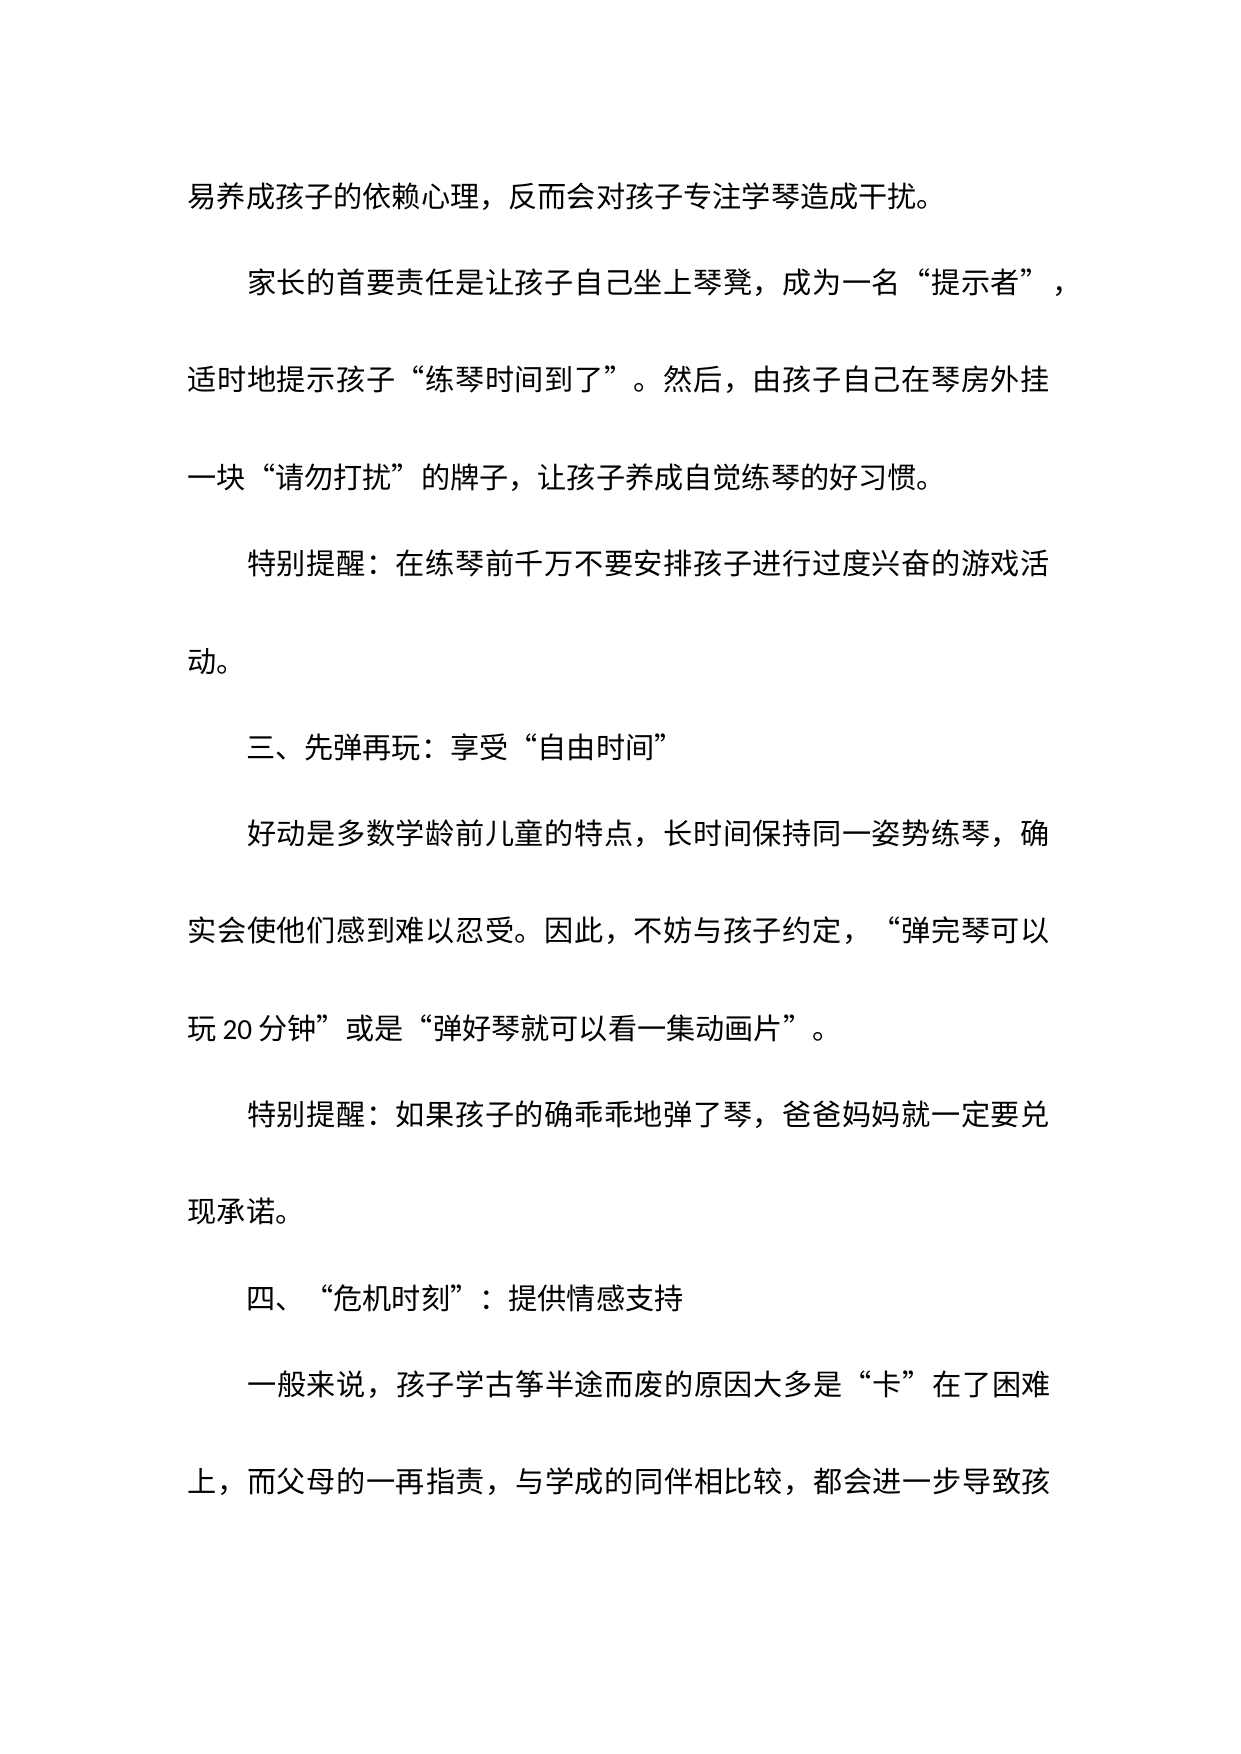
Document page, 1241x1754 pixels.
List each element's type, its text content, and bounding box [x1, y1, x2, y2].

text 四、“危机时刻”：提供情感支持 [187, 1264, 1053, 1329]
text 三、先弹再玩：享受“自由时间” [187, 713, 1053, 778]
text 好动是多数学龄前儿童的特点，长时间保持同一姿势练琴，确实会使他们感到难以忍受。因此，不妨与孩子约定，“弹完琴可以玩20分钟”或是“弹好琴就可以看一集动画片”。 [187, 799, 1053, 1059]
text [187, 162, 1053, 227]
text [187, 1350, 1053, 1512]
text 家长的首要责任是让孩子自己坐上琴凳，成为一名“提示者”，适时地提示孩子“练琴时间到了”。然后，由孩子自己在琴房外挂一块“请勿打扰”的牌子，让孩子养成自觉练琴的好习惯。 [187, 248, 1053, 508]
text 特别提醒：如果孩子的确乖乖地弹了琴，爸爸妈妈就一定要兑现承诺。 [187, 1080, 1053, 1243]
text 特别提醒：在练琴前千万不要安排孩子进行过度兴奋的游戏活动。 [187, 529, 1053, 692]
